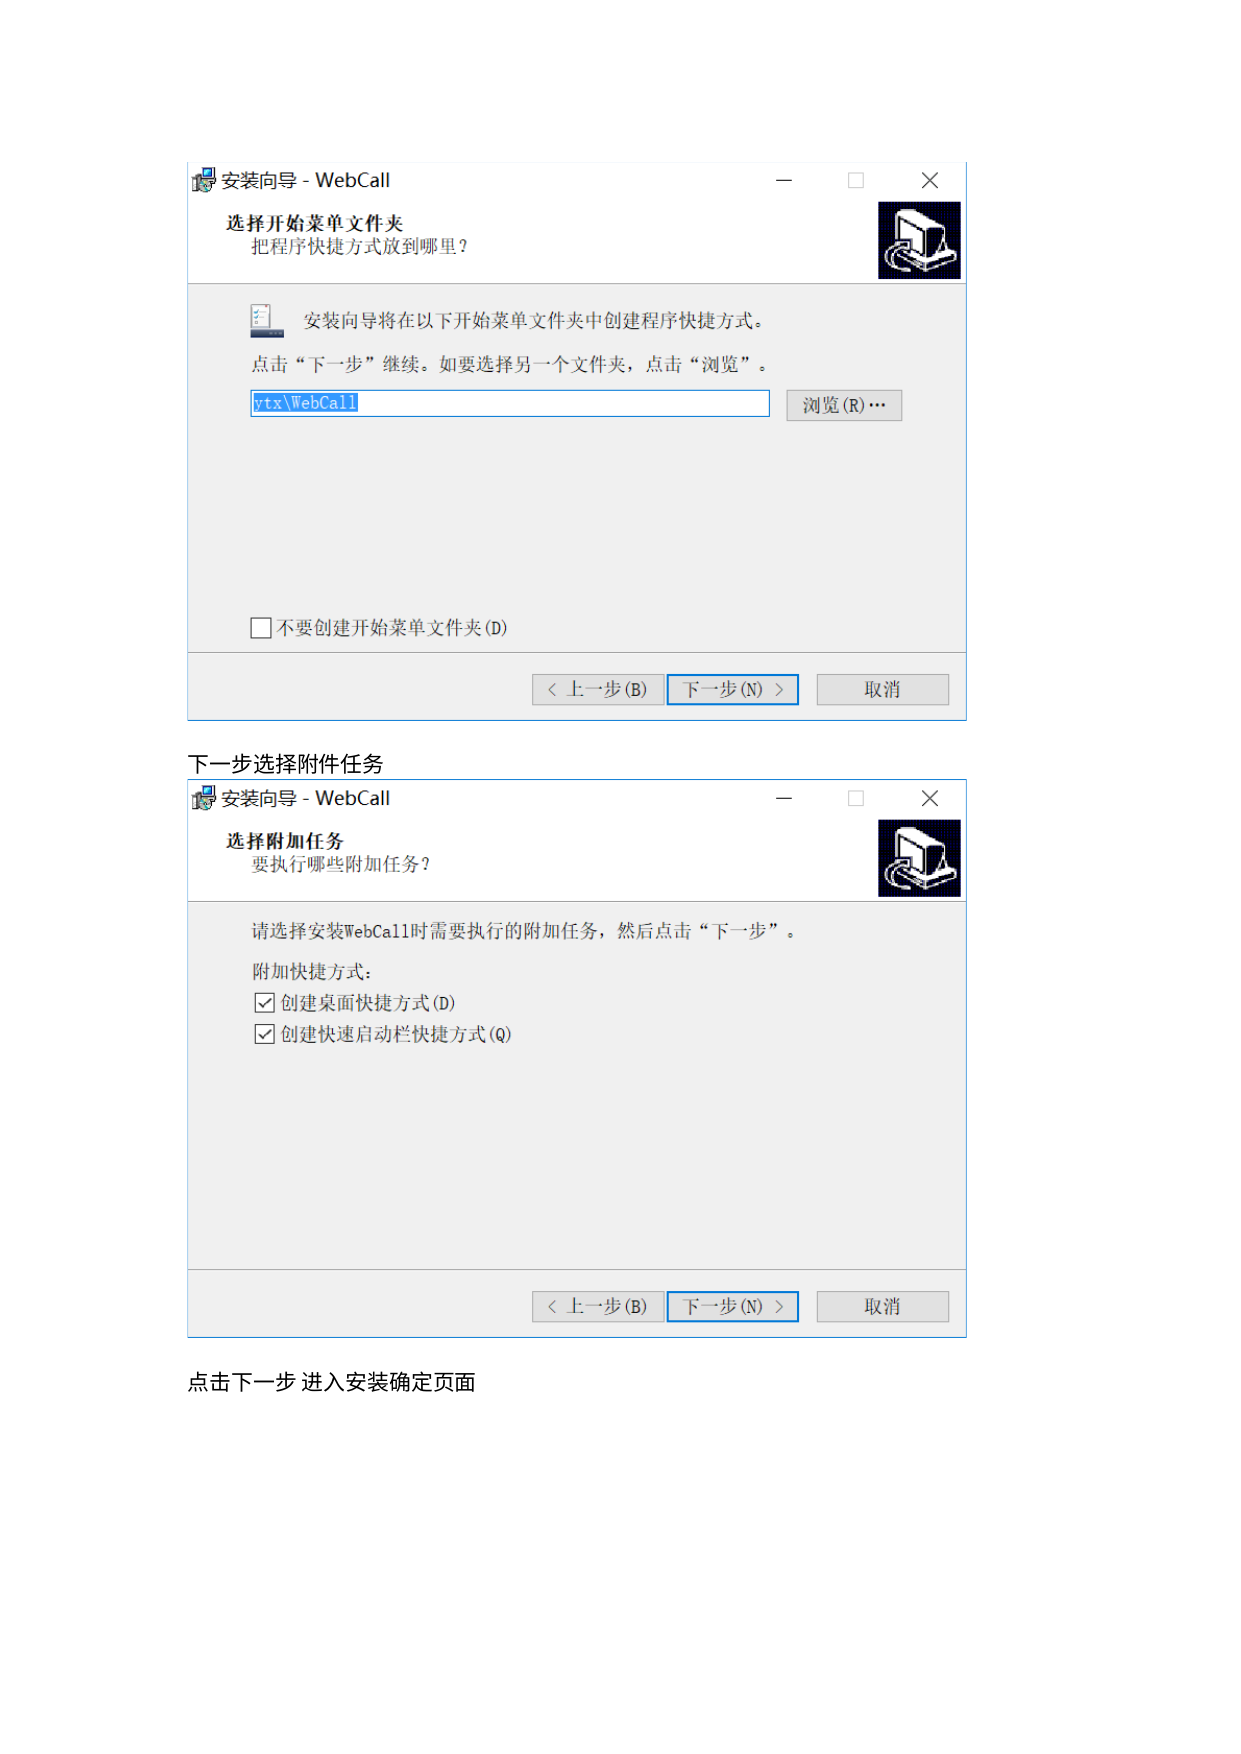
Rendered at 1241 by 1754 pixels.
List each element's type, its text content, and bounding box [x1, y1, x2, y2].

text 点击下一步 进入安装确定页面 [187, 1364, 1053, 1397]
text 下一步选择附件任务 [187, 747, 1053, 779]
picture [187, 162, 967, 721]
picture [187, 779, 967, 1338]
